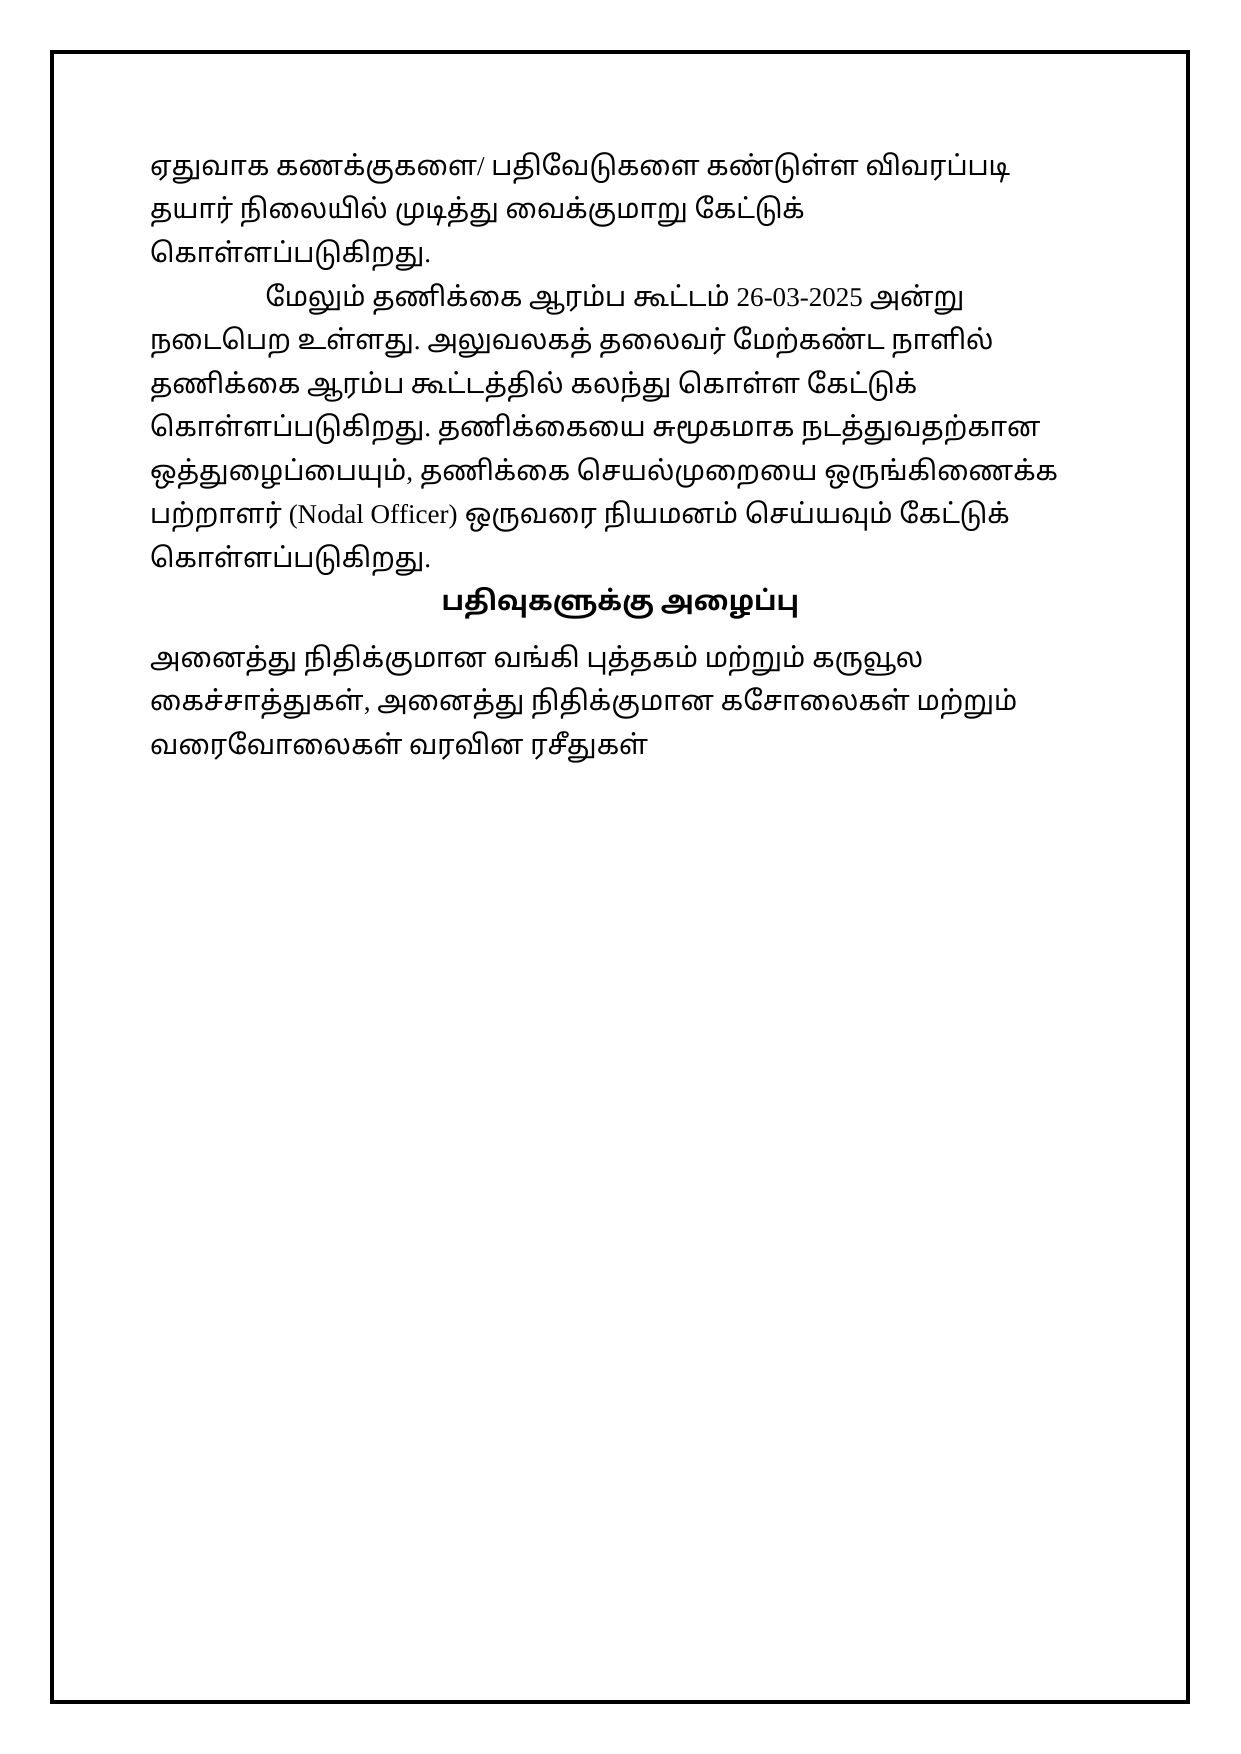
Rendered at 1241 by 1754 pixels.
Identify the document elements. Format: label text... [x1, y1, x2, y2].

text பதிவுகளுக்கு அழைப்பு [150, 585, 1090, 617]
text அனைத்து நிதிக்குமான வங்கி புத்தகம் மற்றும் கருவூல கைச்சாத்துகள், அனைத்து நிதிக்குமான கசோலைகள் மற்றும் வரைவோலைகள் வரவின ரசீதுகள் [150, 642, 1090, 760]
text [150, 150, 1090, 268]
text மேலும் தணிக்கை ஆரம்ப கூட்டம் 26-03-2025 அன்று நடைபெற உள்ளது. அலுவலகத் தலைவர் மேற்கண்ட நாளில் தணிக்கை ஆரம்ப கூட்டத்தில் கலந்து கொள்ள கேட்டுக் கொள்ளப்படுகிறது. தணிக்கையை சுமூகமாக நடத்துவதற்கான ஒத்துழைப்பையும், தணிக்கை செயல்முறையை ஒருங்கிணைக்க பற்றாளர் (Nodal Officer) ஒருவரை நியமனம் செய்யவும் கேட்டுக் கொள்ளப்படுகிறது. [150, 281, 1090, 573]
